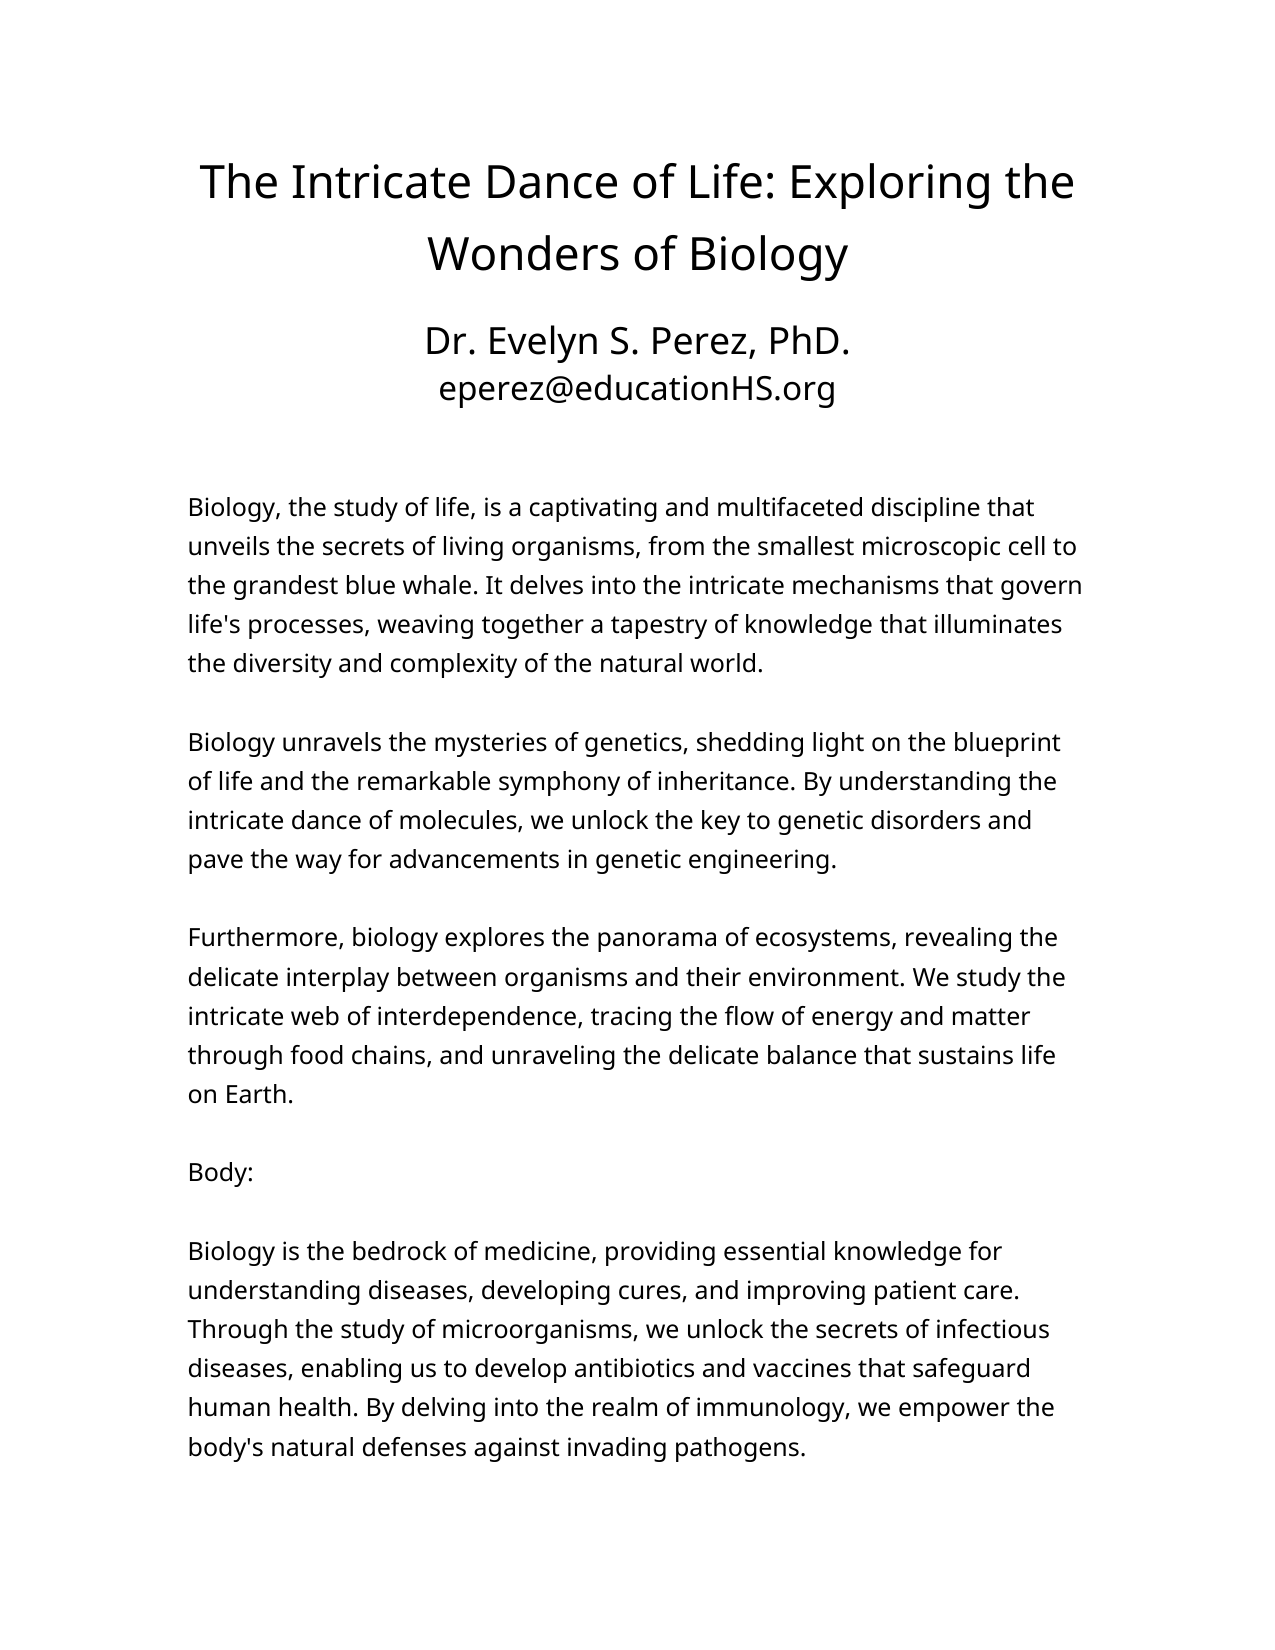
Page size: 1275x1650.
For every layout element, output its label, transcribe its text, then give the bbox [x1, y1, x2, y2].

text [187, 489, 1087, 1463]
text The Intricate Dance of Life: Exploring the Wonders of Biology [187, 150, 1087, 284]
text Dr. Evelyn S. Perez, PhD. [187, 314, 1087, 365]
text eperez@educationHS.org [187, 365, 1087, 411]
